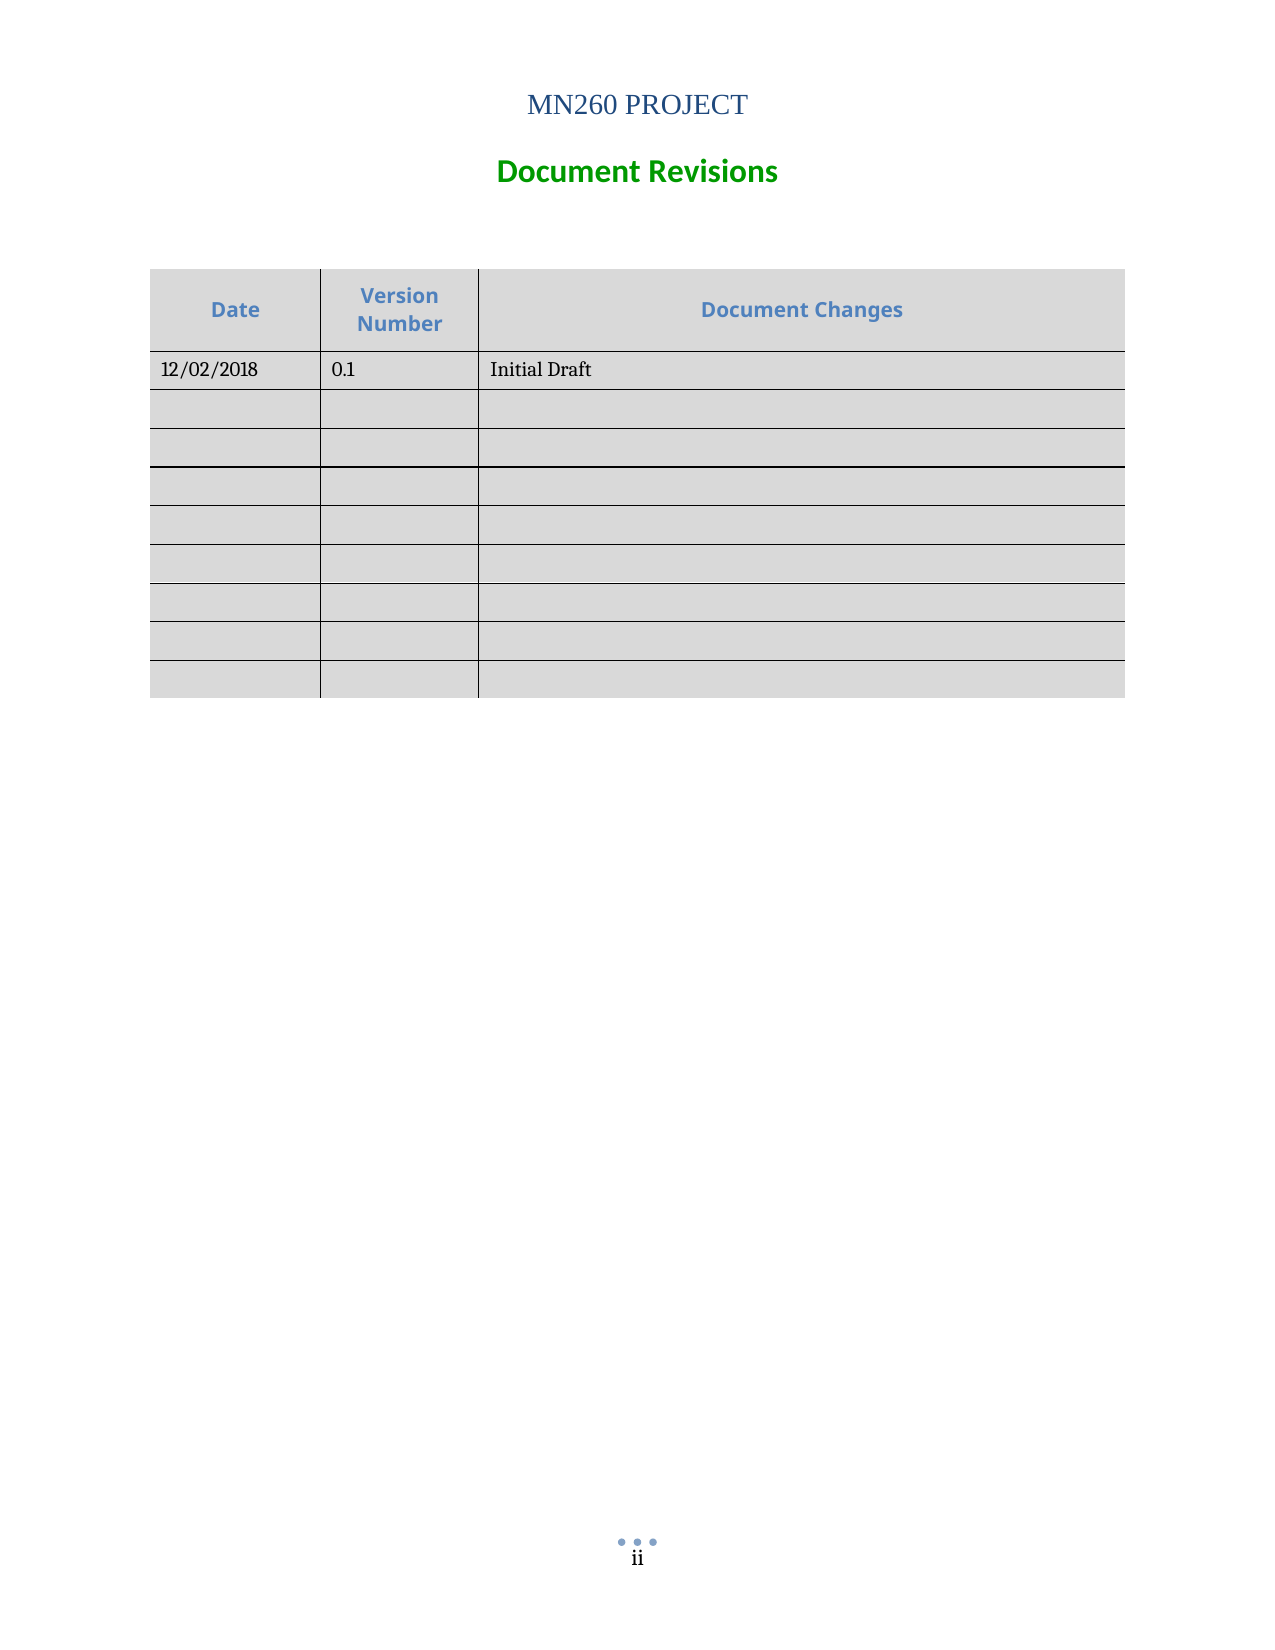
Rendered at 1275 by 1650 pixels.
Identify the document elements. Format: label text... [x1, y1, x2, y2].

table_cell [321, 390, 478, 428]
table_cell [150, 390, 320, 428]
table_header Version Number [321, 269, 478, 351]
table_cell [150, 545, 320, 582]
table_cell [321, 468, 478, 505]
table_cell [479, 622, 1125, 660]
table_cell [479, 390, 1125, 428]
table_cell [479, 584, 1125, 621]
table_cell [321, 545, 478, 582]
table_cell [321, 506, 478, 544]
table_cell [150, 429, 320, 466]
table_cell [321, 429, 478, 466]
table_cell [150, 468, 320, 505]
subtitle Document Revisions [150, 150, 1125, 191]
table_cell [150, 622, 320, 660]
table_cell Initial Draft [479, 352, 1125, 389]
table_header Document Changes [479, 269, 1125, 351]
table_cell [321, 584, 478, 621]
table_cell [479, 506, 1125, 544]
table_cell [479, 468, 1125, 505]
table_cell 12/02/2018 [150, 352, 320, 389]
table_cell 0.1 [321, 352, 478, 389]
table_cell [321, 661, 478, 698]
table_cell [150, 661, 320, 698]
table_cell [479, 429, 1125, 466]
table_cell [150, 584, 320, 621]
table_cell [321, 622, 478, 660]
table_cell [479, 545, 1125, 582]
table_cell [479, 661, 1125, 698]
table_header Date [150, 269, 320, 351]
table_cell [150, 506, 320, 544]
